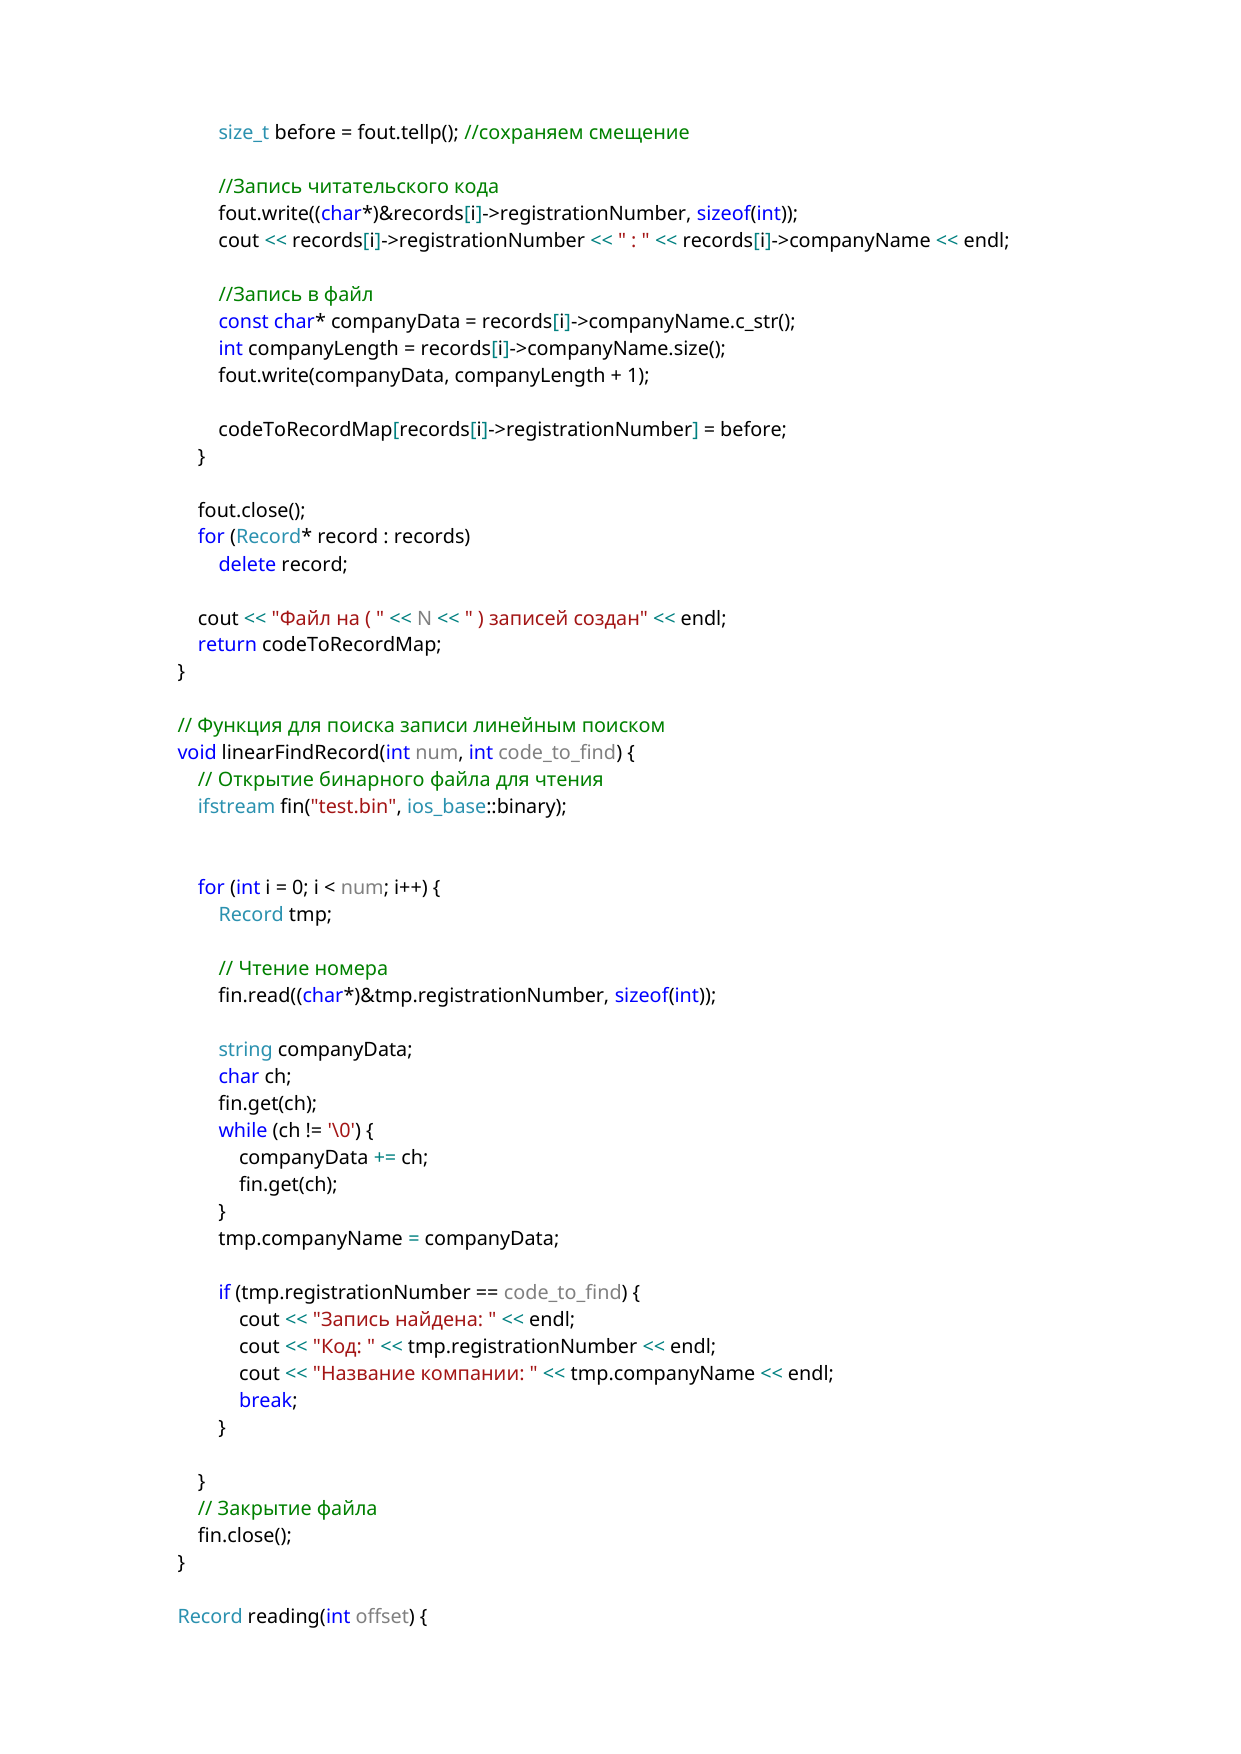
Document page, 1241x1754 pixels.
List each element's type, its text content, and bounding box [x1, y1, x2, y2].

text while (ch != '\0') { [177, 1116, 1152, 1143]
text fout.close(); [177, 496, 1152, 523]
text } [177, 442, 1152, 469]
text fin.get(ch); [177, 1170, 1152, 1197]
text char ch; [177, 1062, 1152, 1089]
text ifstream fin("test.bin", ios_base::binary); [177, 793, 1152, 819]
text // Открытие бинарного файла для чтения [177, 766, 1152, 793]
text fout.write((char*)&records[i]->registrationNumber, sizeof(int)); [177, 199, 1152, 226]
text //Запись в файл [177, 280, 1152, 307]
text cout << "Название компании: " << tmp.companyName << endl; [177, 1359, 1152, 1386]
text int companyLength = records[i]->companyName.size(); [177, 334, 1152, 361]
text delete record; [177, 550, 1152, 577]
text return codeToRecordMap; [177, 631, 1152, 658]
text Record tmp; [177, 901, 1152, 927]
text } [177, 658, 1152, 685]
text cout << records[i]->registrationNumber << " : " << records[i]->companyName << endl; [177, 226, 1152, 253]
text //Запись читательского кода [177, 172, 1152, 199]
text codeToRecordMap[records[i]->registrationNumber] = before; [177, 415, 1152, 442]
text // Функция для поиска записи линейным поиском [177, 712, 1152, 739]
text void linearFindRecord(int num, int code_to_find) { [177, 739, 1152, 766]
text for (Record* record : records) [177, 523, 1152, 550]
text } [177, 1413, 1152, 1440]
text fin.read((char*)&tmp.registrationNumber, sizeof(int)); [177, 981, 1152, 1008]
text cout << "Код: " << tmp.registrationNumber << endl; [177, 1332, 1152, 1359]
text Record reading(int offset) { [177, 1602, 1152, 1629]
text for (int i = 0; i < num; i++) { [177, 873, 1152, 901]
text } [177, 1548, 1152, 1575]
text size_t before = fout.tellp(); //сохраняем смещение [177, 118, 1152, 145]
text fout.write(companyData, companyLength + 1); [177, 361, 1152, 388]
text fin.close(); [177, 1521, 1152, 1548]
text fin.get(ch); [177, 1089, 1152, 1116]
text if (tmp.registrationNumber == code_to_find) { [177, 1278, 1152, 1305]
text } [177, 1467, 1152, 1494]
text companyData += ch; [177, 1143, 1152, 1170]
text break; [177, 1386, 1152, 1413]
text string companyData; [177, 1035, 1152, 1062]
text } [177, 1197, 1152, 1224]
text cout << "Файл на ( " << N << " ) записей создан" << endl; [177, 604, 1152, 631]
text // Чтение номера [177, 954, 1152, 981]
text cout << "Запись найдена: " << endl; [177, 1305, 1152, 1332]
text tmp.companyName = companyData; [177, 1224, 1152, 1251]
text // Закрытие файла [177, 1494, 1152, 1521]
text const char* companyData = records[i]->companyName.c_str(); [177, 307, 1152, 334]
